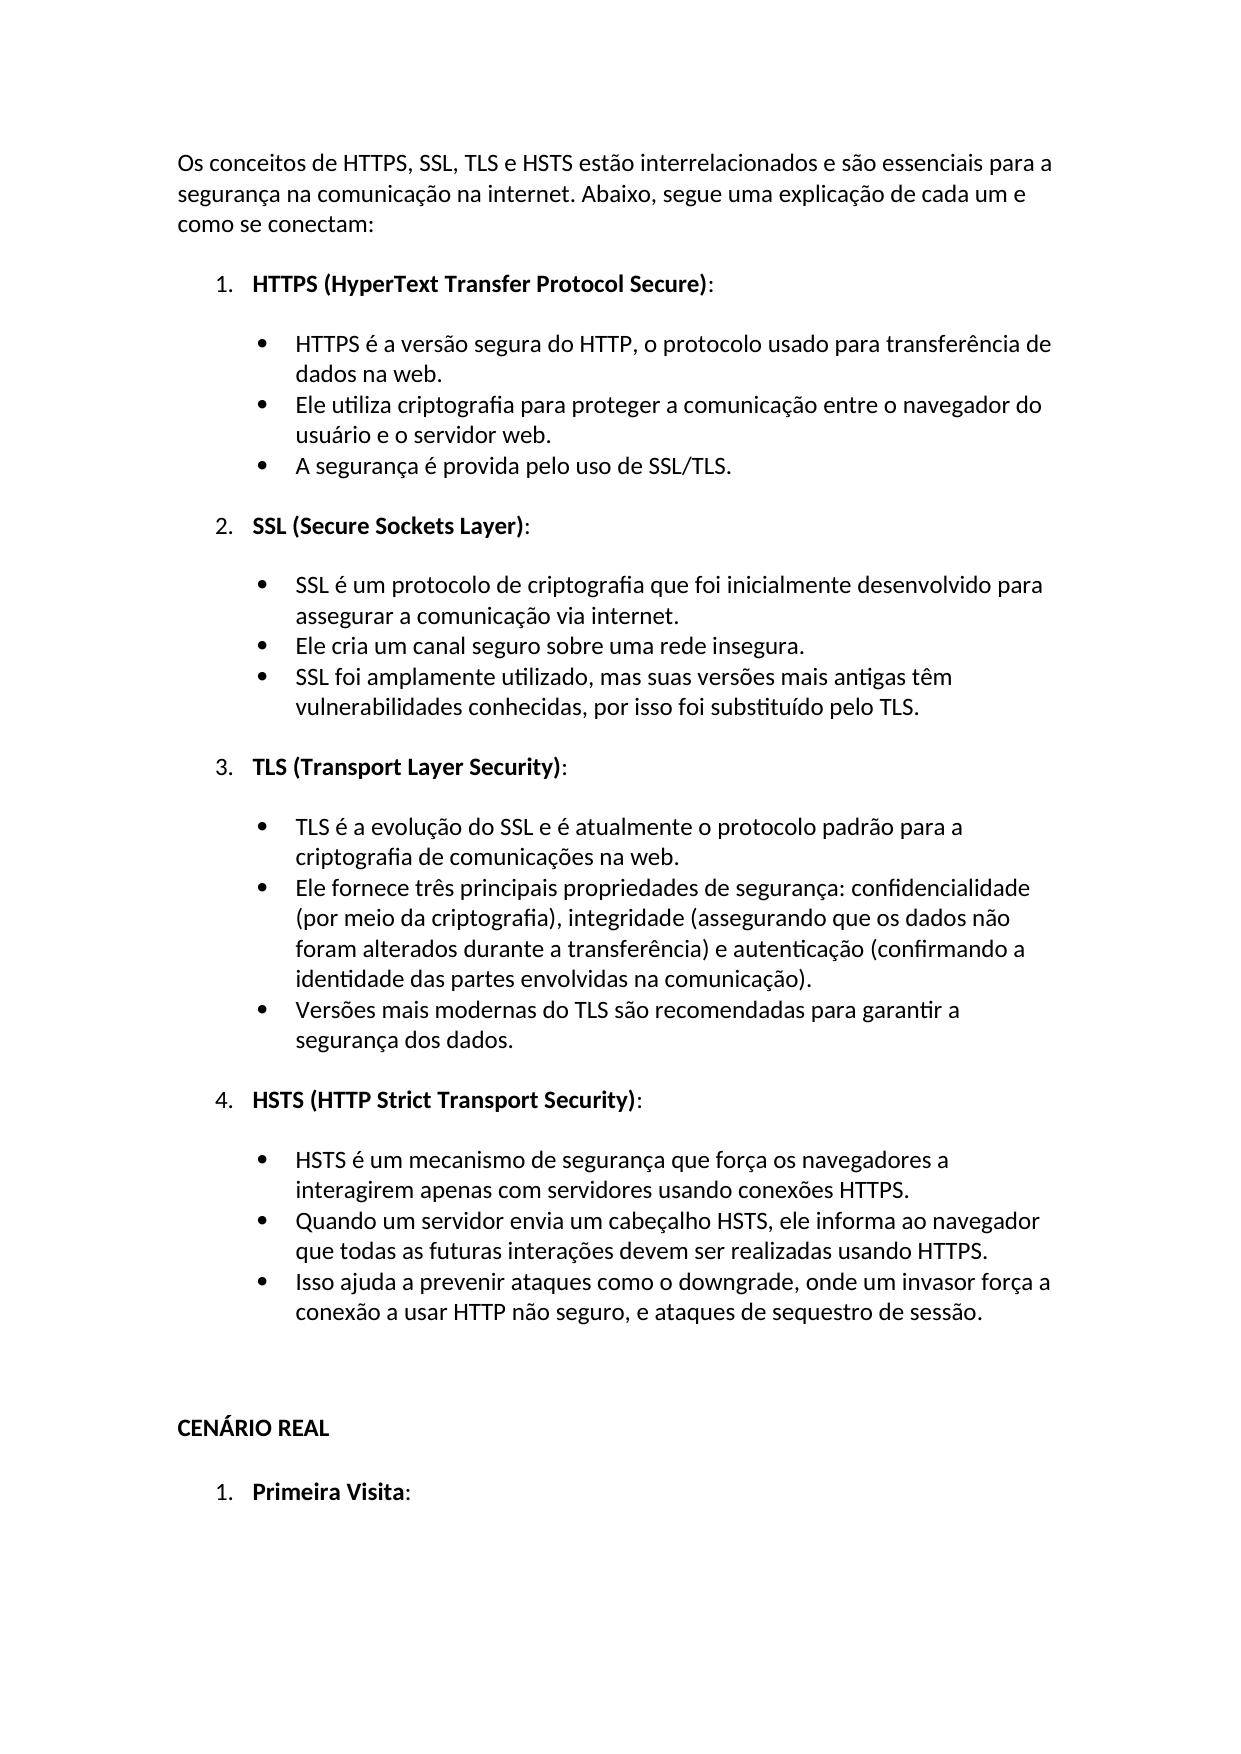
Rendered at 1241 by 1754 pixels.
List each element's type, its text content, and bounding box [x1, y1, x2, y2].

list Primeira Visita: [215, 1476, 1063, 1507]
list HSTS (HTTP Strict Transport Security): [215, 1084, 1063, 1115]
text Os conceitos de HTTPS, SSL, TLS e HSTS estão interrelacionados e são essenciais para a segurança na comunicação na internet. Abaixo, segue uma explicação de cada um e como se conectam: [177, 148, 1063, 239]
list Quando um servidor envia um cabeçalho HSTS, ele informa ao navegador que todas as futuras interações devem ser realizadas usando HTTPS. [258, 1205, 1063, 1266]
text CENÁRIO REAL [177, 1412, 1063, 1443]
list HSTS é um mecanismo de segurança que força os navegadores a interagirem apenas com servidores usando conexões HTTPS. [258, 1144, 1063, 1205]
list HTTPS é a versão segura do HTTP, o protocolo usado para transferência de dados na web. [258, 328, 1063, 389]
list HTTPS (HyperText Transfer Protocol Secure): [215, 268, 1063, 299]
list Ele utiliza criptografia para proteger a comunicação entre o navegador do usuário e o servidor web. [258, 389, 1063, 450]
list Versões mais modernas do TLS são recomendadas para garantir a segurança dos dados. [258, 994, 1063, 1055]
list TLS é a evolução do SSL e é atualmente o protocolo padrão para a criptografia de comunicações na web. [258, 811, 1063, 872]
list SSL é um protocolo de criptografia que foi inicialmente desenvolvido para assegurar a comunicação via internet. [258, 569, 1063, 631]
list SSL (Secure Sockets Layer): [215, 510, 1063, 540]
list A segurança é provida pelo uso de SSL/TLS. [258, 450, 1063, 481]
list Ele fornece três principais propriedades de segurança: confidencialidade (por meio da criptografia), integridade (assegurando que os dados não foram alterados durante a transferência) e autenticação (confirmando a identidade das partes envolvidas na comunicação). [258, 872, 1063, 994]
list TLS (Transport Layer Security): [215, 751, 1063, 782]
list Ele cria um canal seguro sobre uma rede insegura. [258, 631, 1063, 661]
list SSL foi amplamente utilizado, mas suas versões mais antigas têm vulnerabilidades conhecidas, por isso foi substituído pelo TLS. [258, 661, 1063, 722]
list Isso ajuda a prevenir ataques como o downgrade, onde um invasor força a conexão a usar HTTP não seguro, e ataques de sequestro de sessão. [258, 1266, 1063, 1327]
